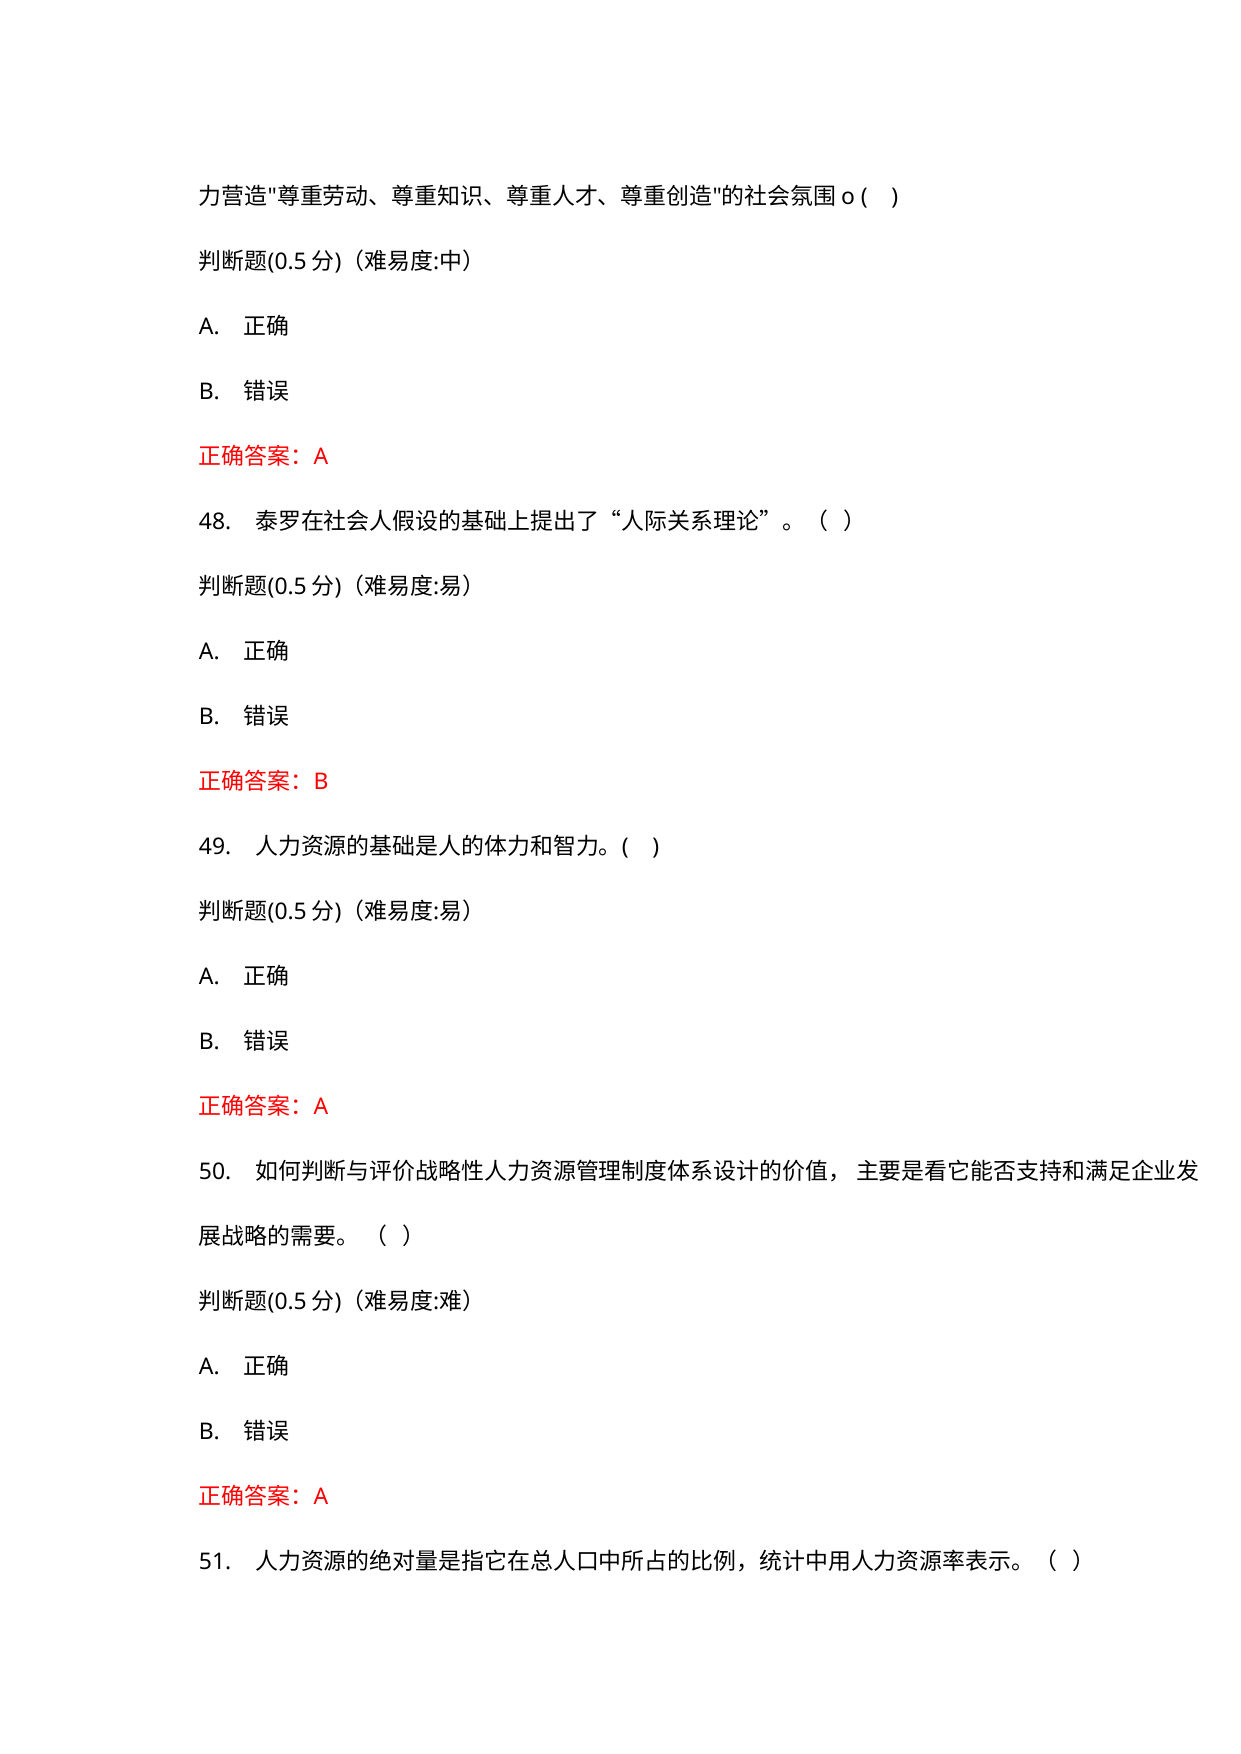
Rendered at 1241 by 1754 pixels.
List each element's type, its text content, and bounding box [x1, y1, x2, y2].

table_cell B. 错误 [188, 1397, 1225, 1462]
table_cell A. 正确 [188, 292, 1225, 357]
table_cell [188, 162, 1225, 227]
table_cell 判断题(0.5分)（难易度:中） [188, 227, 1225, 292]
table_cell 正确答案：A [188, 422, 1225, 487]
table_cell B. 错误 [188, 682, 1225, 747]
table_cell 判断题(0.5分)（难易度:易） [188, 877, 1225, 942]
table_cell 51. 人力资源的绝对量是指它在总人口中所占的比例，统计中用人力资源率表示。（ ） [188, 1527, 1225, 1592]
table_cell A. 正确 [188, 942, 1225, 1007]
table_cell 判断题(0.5分)（难易度:易） [188, 552, 1225, 617]
table_cell 49. 人力资源的基础是人的体力和智力。( ) [188, 812, 1225, 877]
table_cell 48. 泰罗在社会人假设的基础上提出了“人际关系理论”。（ ） [188, 487, 1225, 552]
table_cell 判断题(0.5分)（难易度:难） [188, 1267, 1225, 1332]
table_cell 正确答案：A [188, 1072, 1225, 1137]
table_cell 正确答案：A [188, 1462, 1225, 1527]
table_cell 正确答案：B [188, 747, 1225, 812]
table_cell A. 正确 [188, 1332, 1225, 1397]
table_cell B. 错误 [188, 357, 1225, 422]
table_cell 50. 如何判断与评价战略性人力资源管理制度体系设计的价值， 主要是看它能否支持和满足企业发展战略的需要。 （ ） [188, 1137, 1225, 1267]
table_cell A. 正确 [188, 617, 1225, 682]
table_cell B. 错误 [188, 1007, 1225, 1072]
